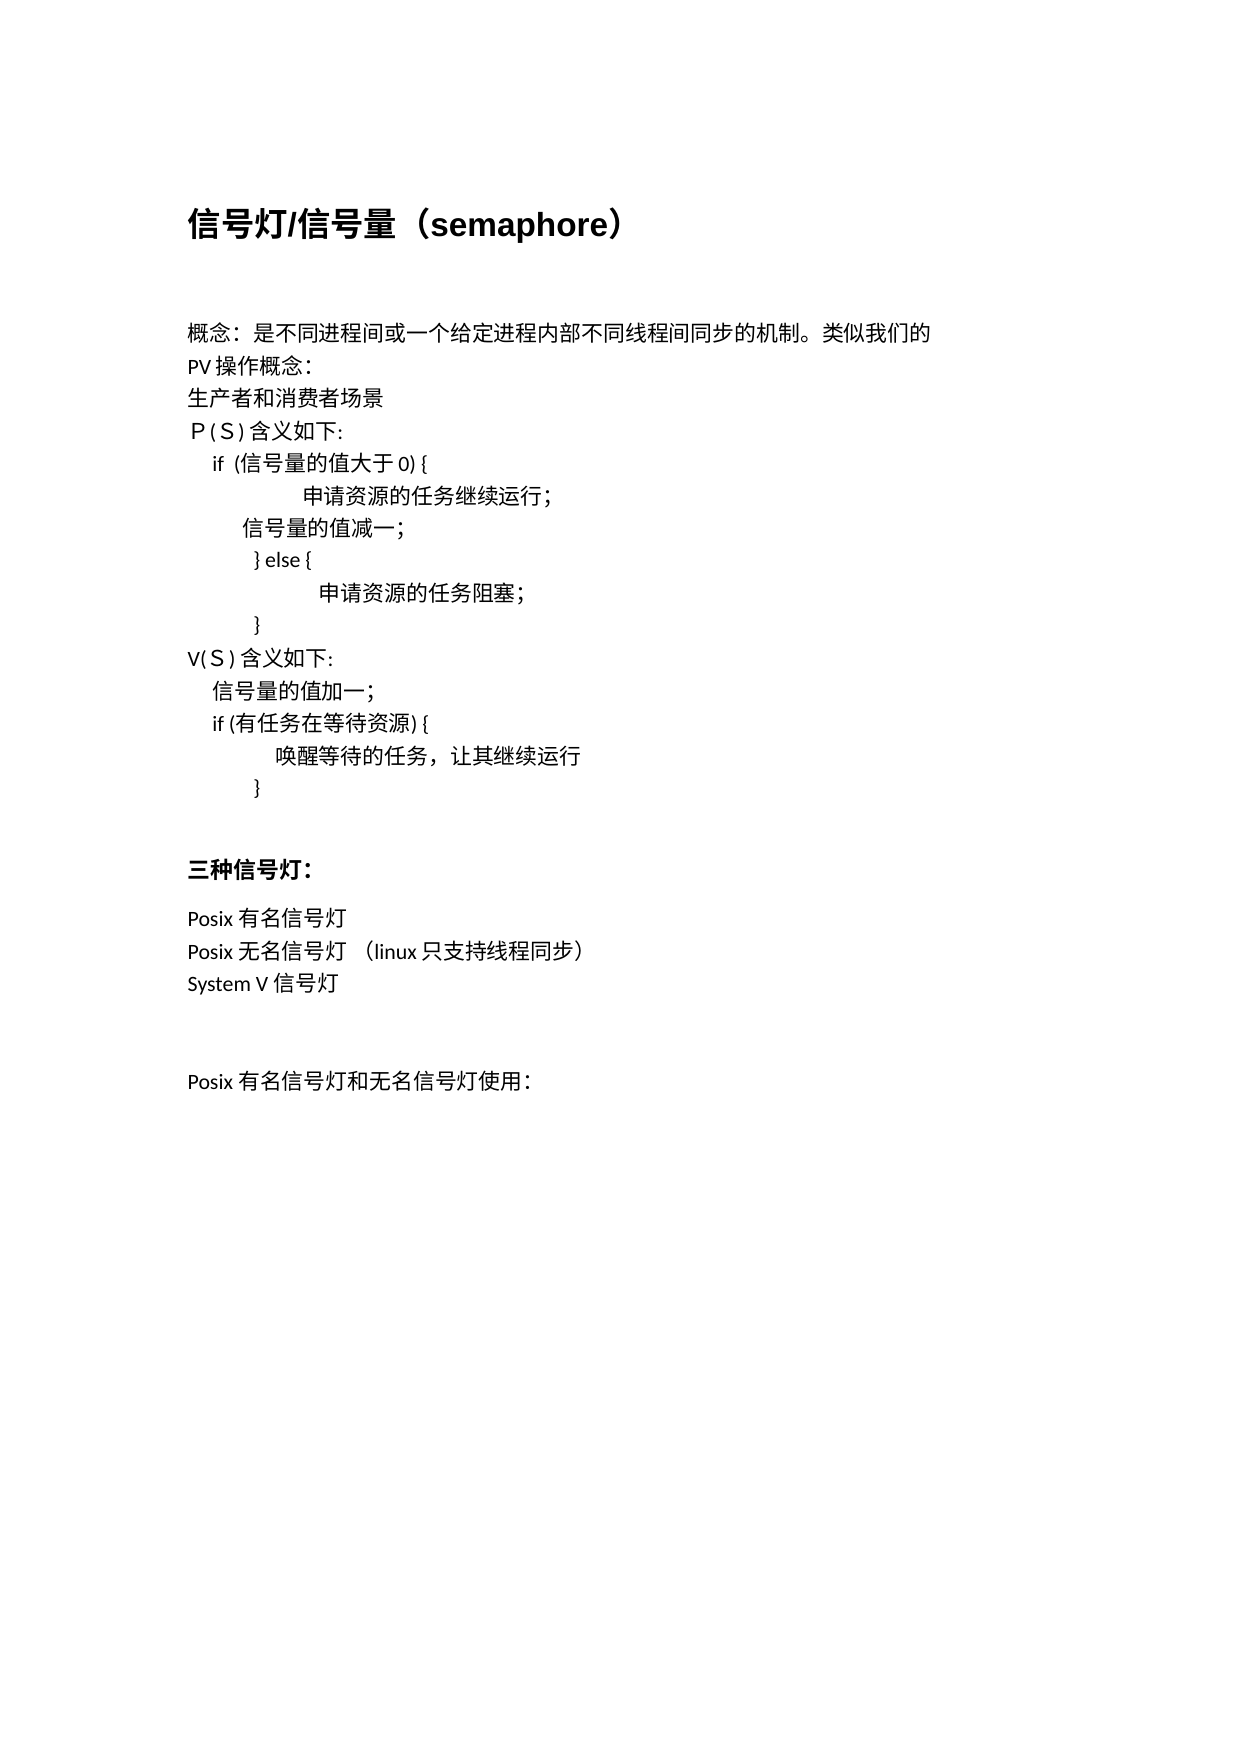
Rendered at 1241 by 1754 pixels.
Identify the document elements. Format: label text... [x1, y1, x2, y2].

text Ｐ(Ｓ) 含义如下: [187, 413, 1053, 446]
text 三种信号灯： [187, 836, 1053, 901]
text } else { [187, 543, 1053, 576]
text if (有任务在等待资源) { [187, 706, 1053, 738]
text 概念：是不同进程间或一个给定进程内部不同线程间同步的机制。类似我们的 [187, 316, 1053, 348]
text } [187, 608, 1053, 641]
subtitle 信号灯/信号量（semaphore） [187, 189, 1053, 254]
text System V 信号灯 [187, 966, 1053, 998]
text Posix 有名信号灯和无名信号灯使用： [187, 1063, 1053, 1096]
text PV操作概念： [187, 348, 1053, 381]
text Posix 有名信号灯 [187, 901, 1053, 933]
text 申请资源的任务继续运行； [187, 478, 1053, 511]
text Posix 无名信号灯 （linux只支持线程同步） [187, 933, 1053, 966]
text 申请资源的任务阻塞； [187, 576, 1053, 608]
text 信号量的值加一； [187, 673, 1053, 706]
text 唤醒等待的任务，让其继续运行 [187, 738, 1053, 771]
text 生产者和消费者场景 [187, 381, 1053, 413]
text } [187, 771, 1053, 803]
text V(Ｓ) 含义如下: [187, 641, 1053, 673]
text if (信号量的值大于0) { [187, 446, 1053, 478]
text 信号量的值减一； [187, 511, 1053, 543]
